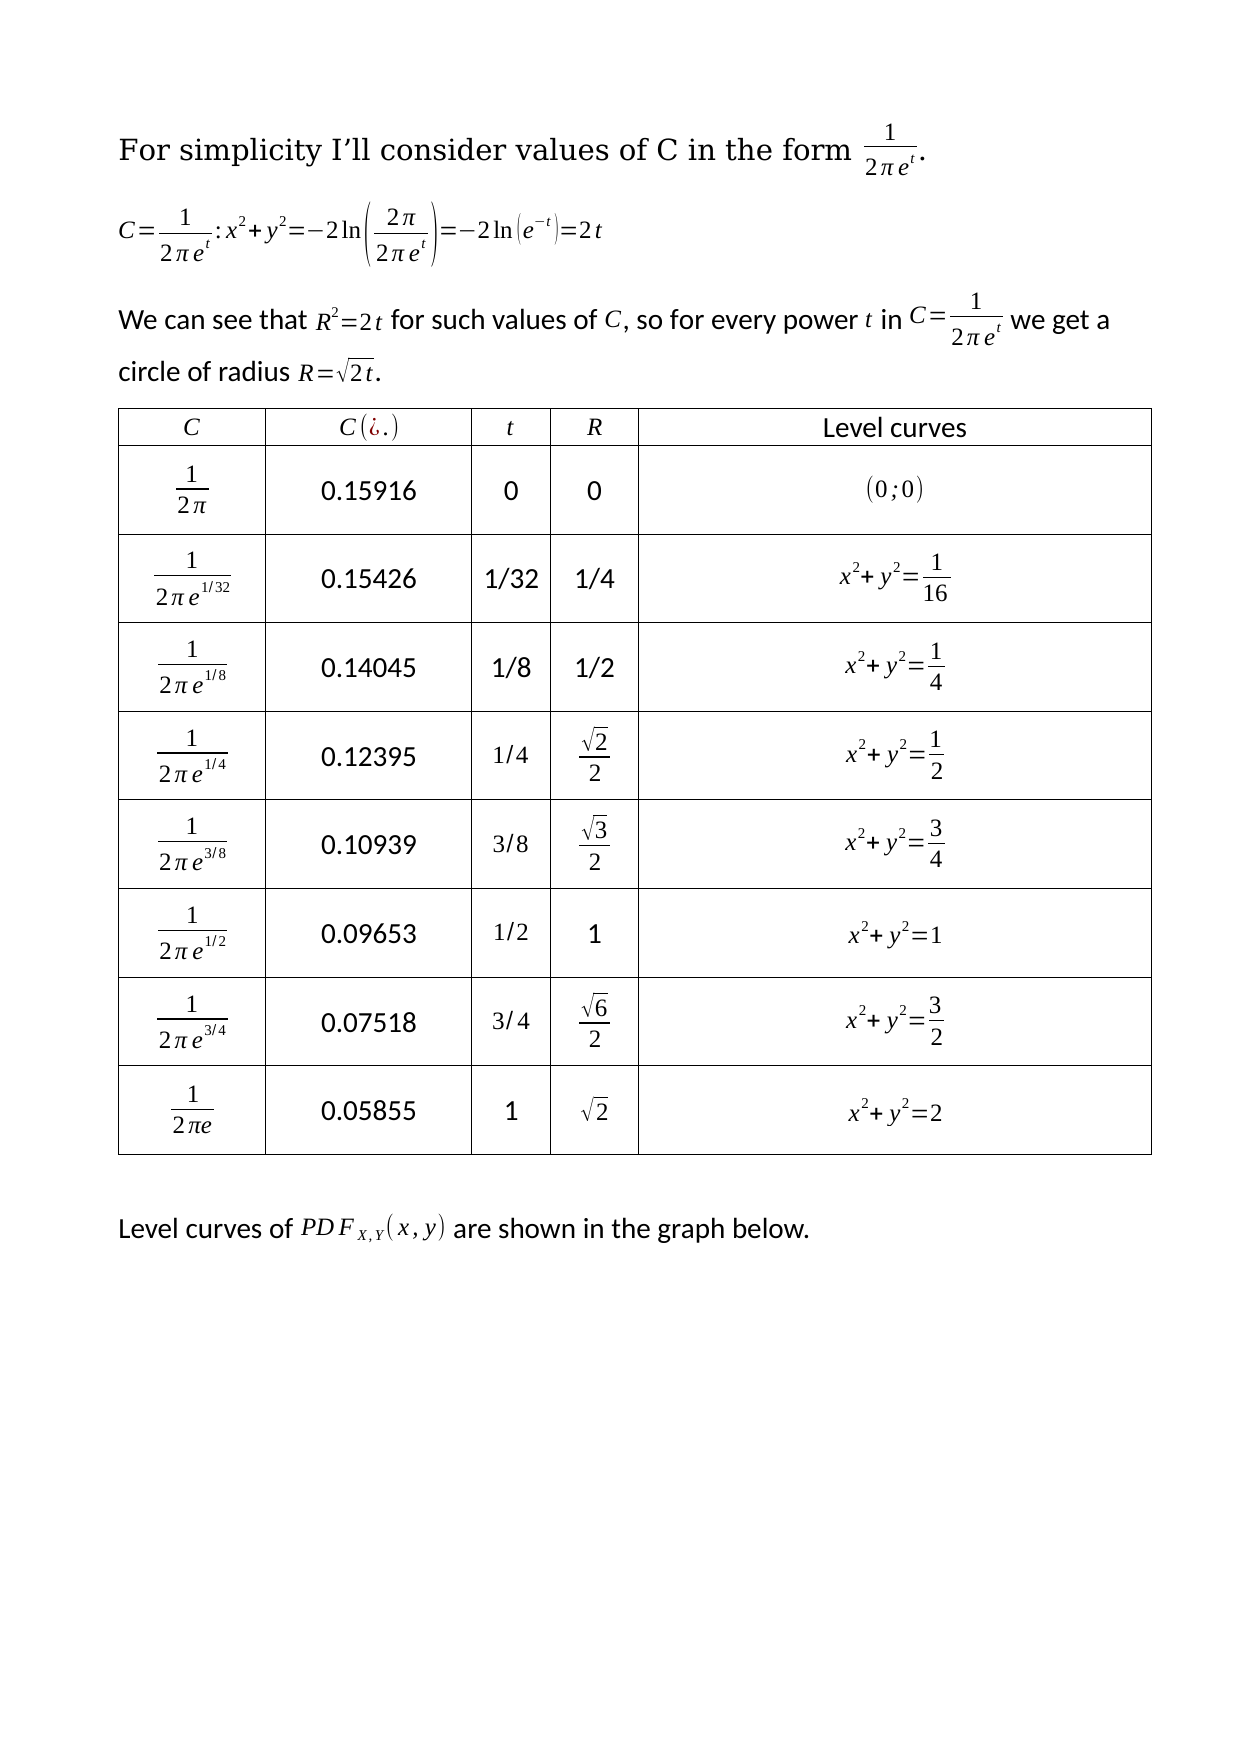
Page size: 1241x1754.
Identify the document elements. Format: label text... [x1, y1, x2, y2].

table_cell 0.05855 [266, 1066, 471, 1154]
table_cell 0.10939 [266, 800, 471, 888]
table_cell 0.15916 [266, 446, 471, 533]
table_cell [639, 623, 1151, 711]
table_header [551, 409, 638, 445]
table_cell [551, 1066, 638, 1154]
table_cell 0.15426 [266, 535, 471, 622]
text We can see that for such values of , so for every power in we get a circle of radius . [118, 288, 1152, 389]
table_cell 0.14045 [266, 623, 471, 711]
table_cell 1 [472, 1066, 550, 1154]
table_cell 0.07518 [266, 978, 471, 1065]
table_cell [639, 535, 1151, 622]
table_cell [119, 978, 265, 1065]
table_header [266, 409, 471, 445]
table_cell 0.12395 [266, 712, 471, 799]
table_cell 1 [551, 889, 638, 977]
table_cell 1/8 [472, 623, 550, 711]
table_cell [639, 889, 1151, 977]
table_cell [551, 712, 638, 799]
table_cell [472, 889, 550, 977]
table_cell 1/2 [551, 623, 638, 711]
table_cell [119, 889, 265, 977]
table_cell 0 [551, 446, 638, 533]
table_cell [119, 800, 265, 888]
table_cell [119, 446, 265, 533]
table_cell [472, 978, 550, 1065]
text Level curves of are shown in the graph below. [118, 1210, 1152, 1246]
table_cell [639, 1066, 1151, 1154]
table_header [472, 409, 550, 445]
table_cell [551, 978, 638, 1065]
table_cell [119, 712, 265, 799]
table_cell 0 [472, 446, 550, 533]
table_cell 1/32 [472, 535, 550, 622]
table_cell [472, 800, 550, 888]
table_cell [551, 800, 638, 888]
table_cell [639, 800, 1151, 888]
table_header Level curves [639, 409, 1151, 445]
table_cell [639, 446, 1151, 533]
table_cell [119, 1066, 265, 1154]
table_cell [119, 535, 265, 622]
table_header [119, 409, 265, 445]
table_cell 1/4 [551, 535, 638, 622]
text For simplicity I’ll consider values of C in the form . [118, 118, 1152, 181]
table_cell [472, 712, 550, 799]
table_cell 0.09653 [266, 889, 471, 977]
table_cell [639, 978, 1151, 1065]
table_cell [119, 623, 265, 711]
table_cell [639, 712, 1151, 799]
